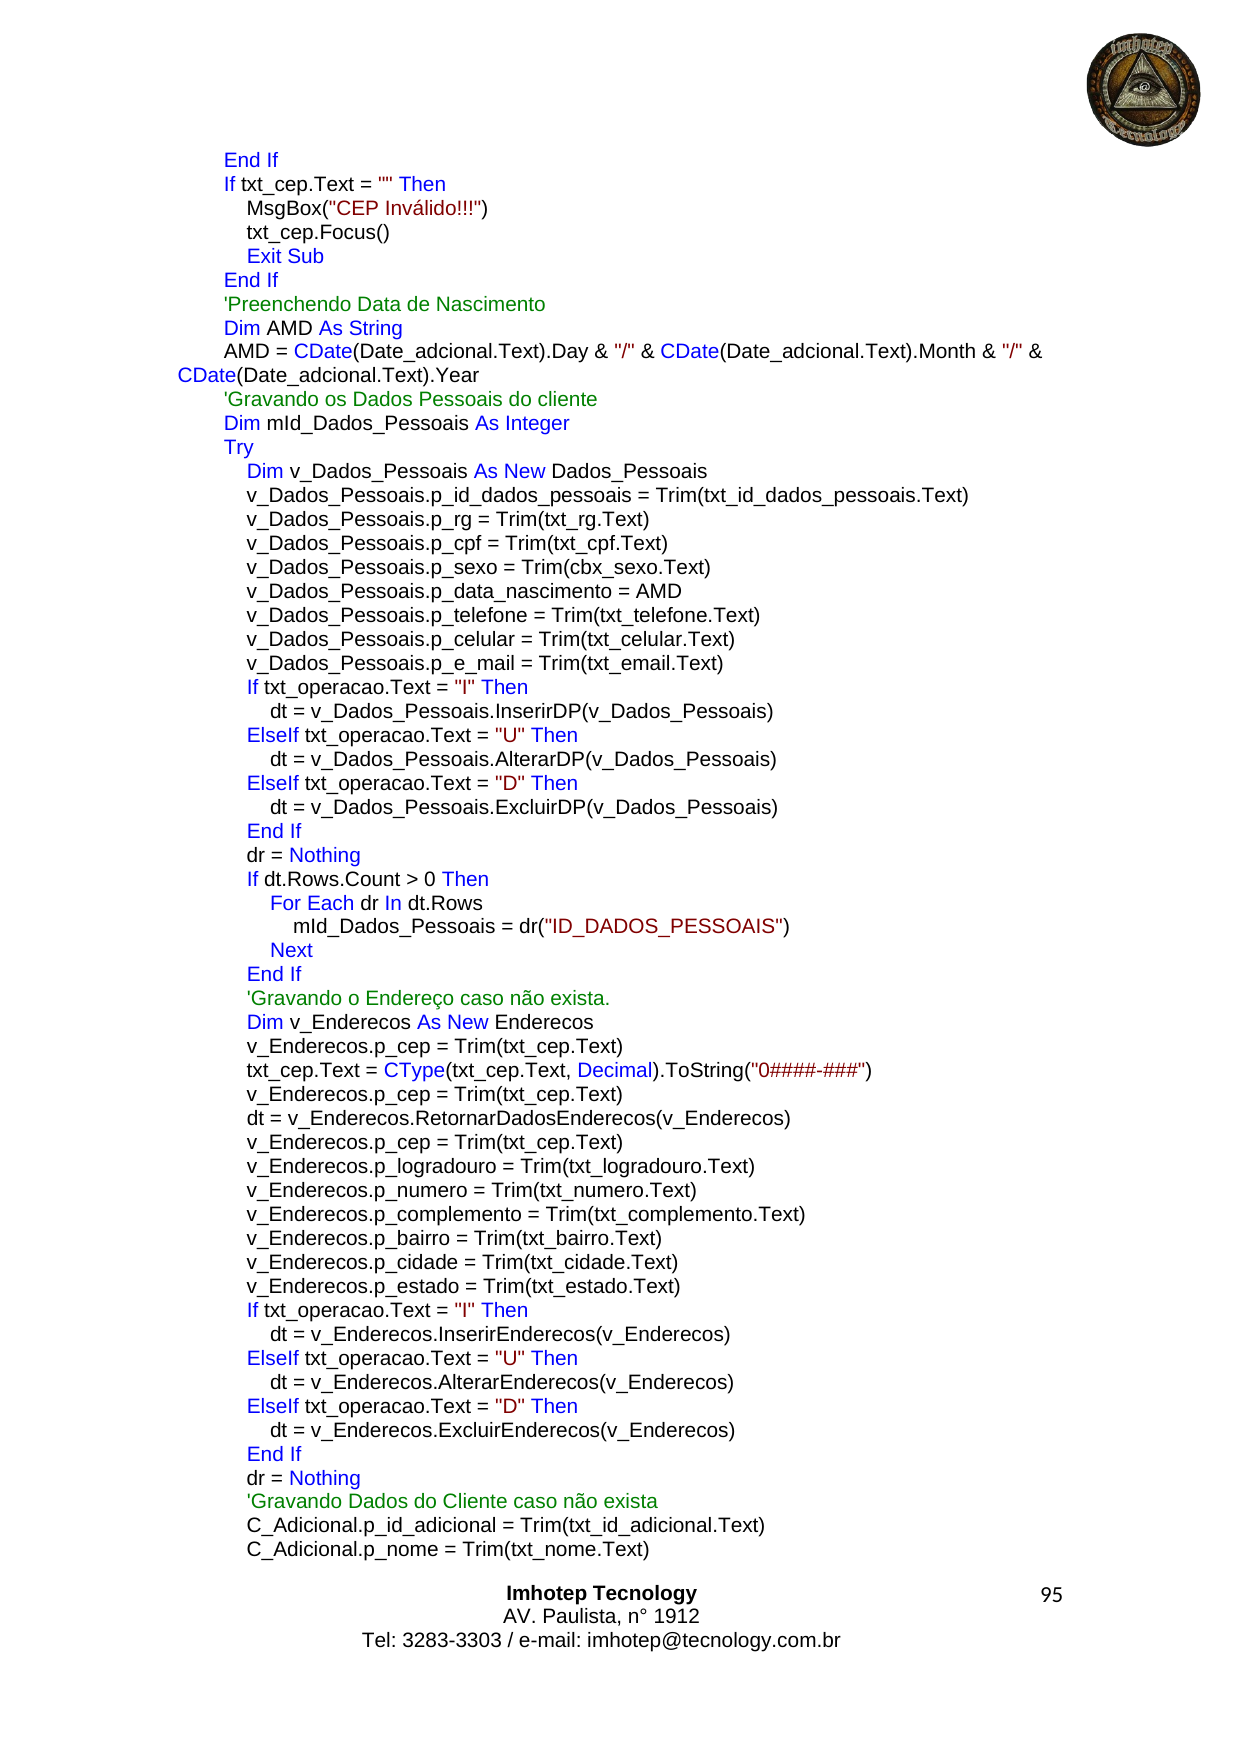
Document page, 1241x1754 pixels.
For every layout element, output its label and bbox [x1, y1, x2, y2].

picture [1084, 31, 1203, 148]
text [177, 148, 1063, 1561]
